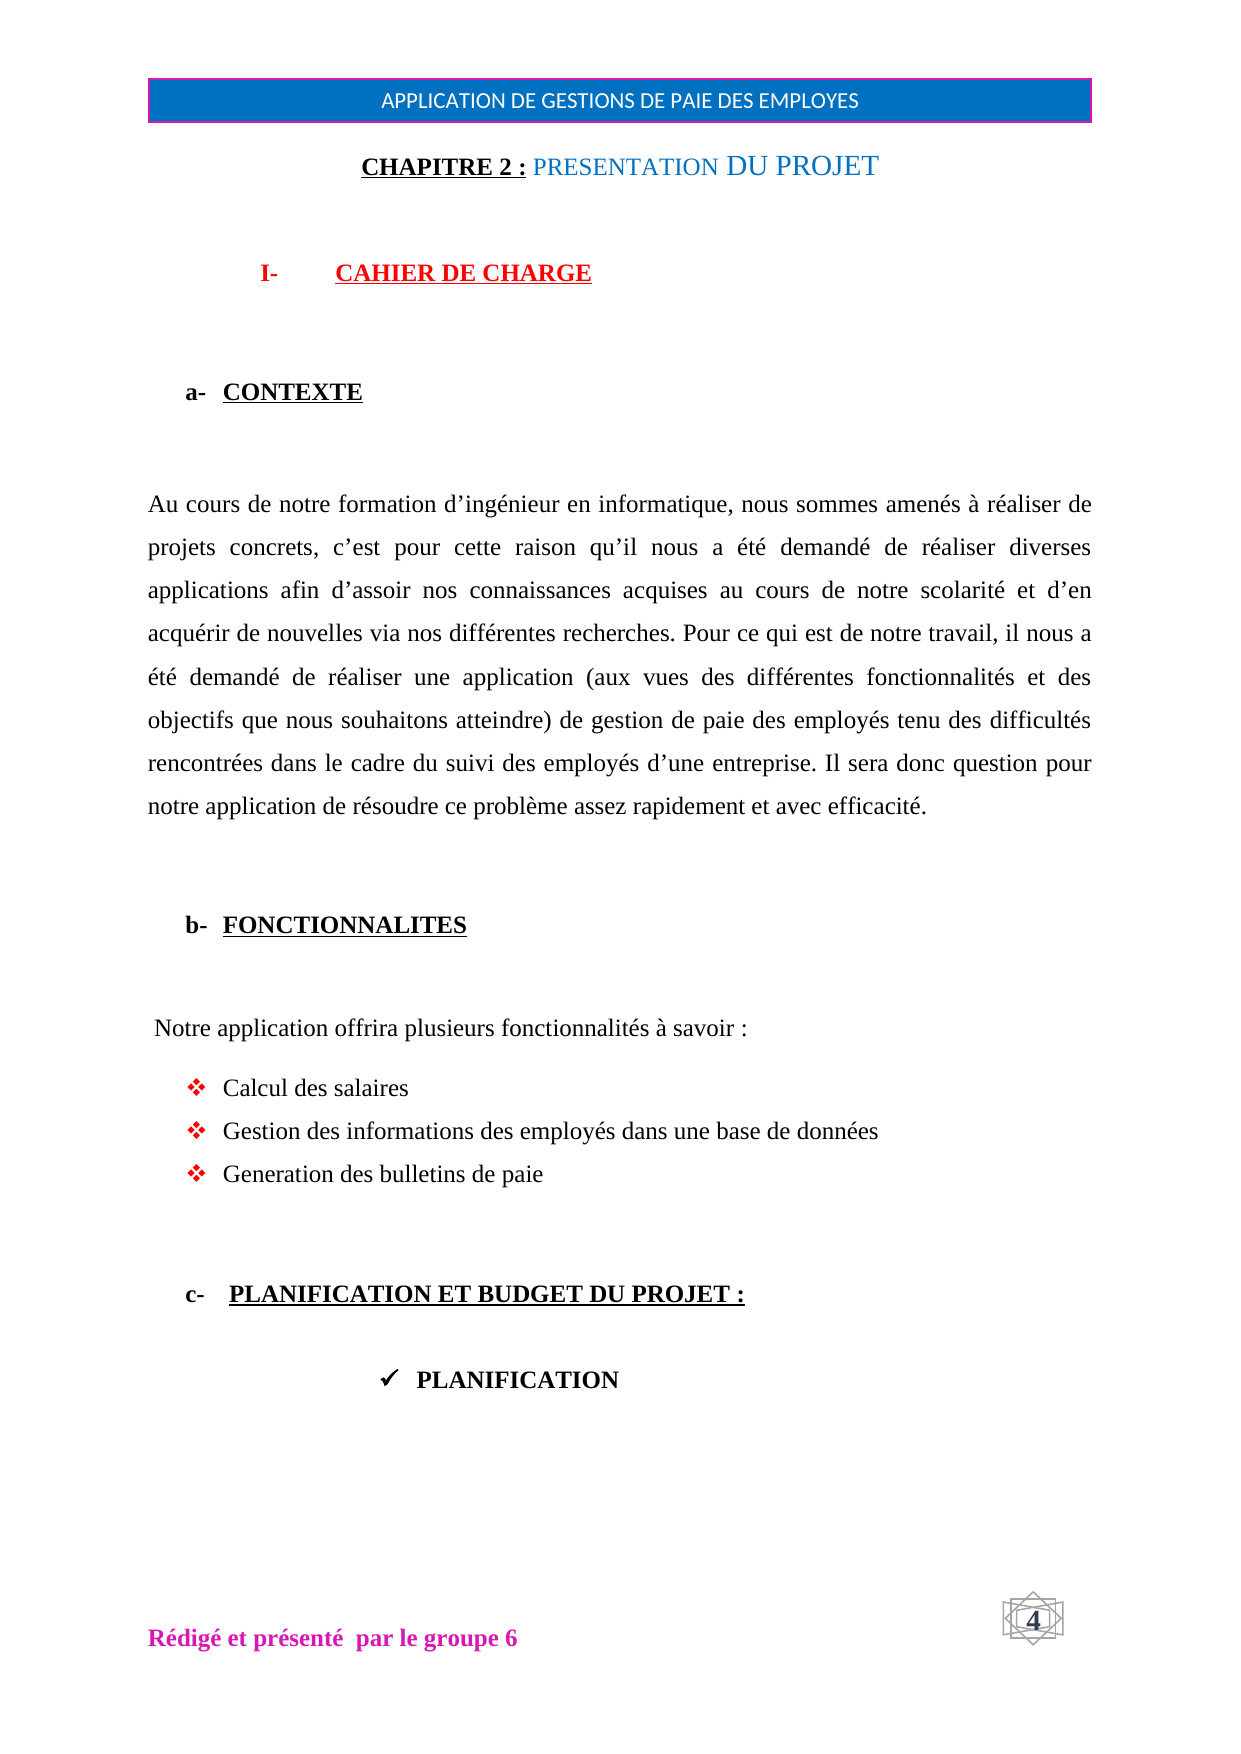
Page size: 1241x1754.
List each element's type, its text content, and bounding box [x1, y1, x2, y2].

text Notre application offrira plusieurs fonctionnalités à savoir : [148, 1013, 1093, 1042]
text CHAPITRE 2 : PRESENTATION DU PROJET [148, 148, 1093, 181]
list Gestion des informations des employés dans une base de données [185, 1116, 1093, 1145]
list PLANIFICATION [379, 1365, 1093, 1394]
list FONCTIONNALITES [185, 911, 1093, 939]
list Generation des bulletins de paie [185, 1159, 1093, 1188]
list Calcul des salaires [185, 1073, 1093, 1102]
text Au cours de notre formation d’ingénieur en informatique, nous sommes amenés à réaliser de projets concrets, c’est pour cette raison qu’il nous a été demandé de réaliser diverses applications afin d’assoir nos connaissances acquises au cours de notre scolarité et d’en acquérir de nouvelles via nos différentes recherches. Pour ce qui est de notre travail, il nous a été demandé de réaliser une application (aux vues des différentes fonctionnalités et des objectifs que nous souhaitons atteindre) de gestion de paie des employés tenu des difficultés rencontrées dans le cadre du suivi des employés d’une entreprise. Il sera donc question pour notre application de résoudre ce problème assez rapidement et avec efficacité. [148, 489, 1093, 820]
list CONTEXTE [185, 377, 1093, 405]
list PLANIFICATION ET BUDGET DU PROJET : [185, 1279, 1093, 1308]
list CAHIER DE CHARGE [260, 258, 1093, 286]
